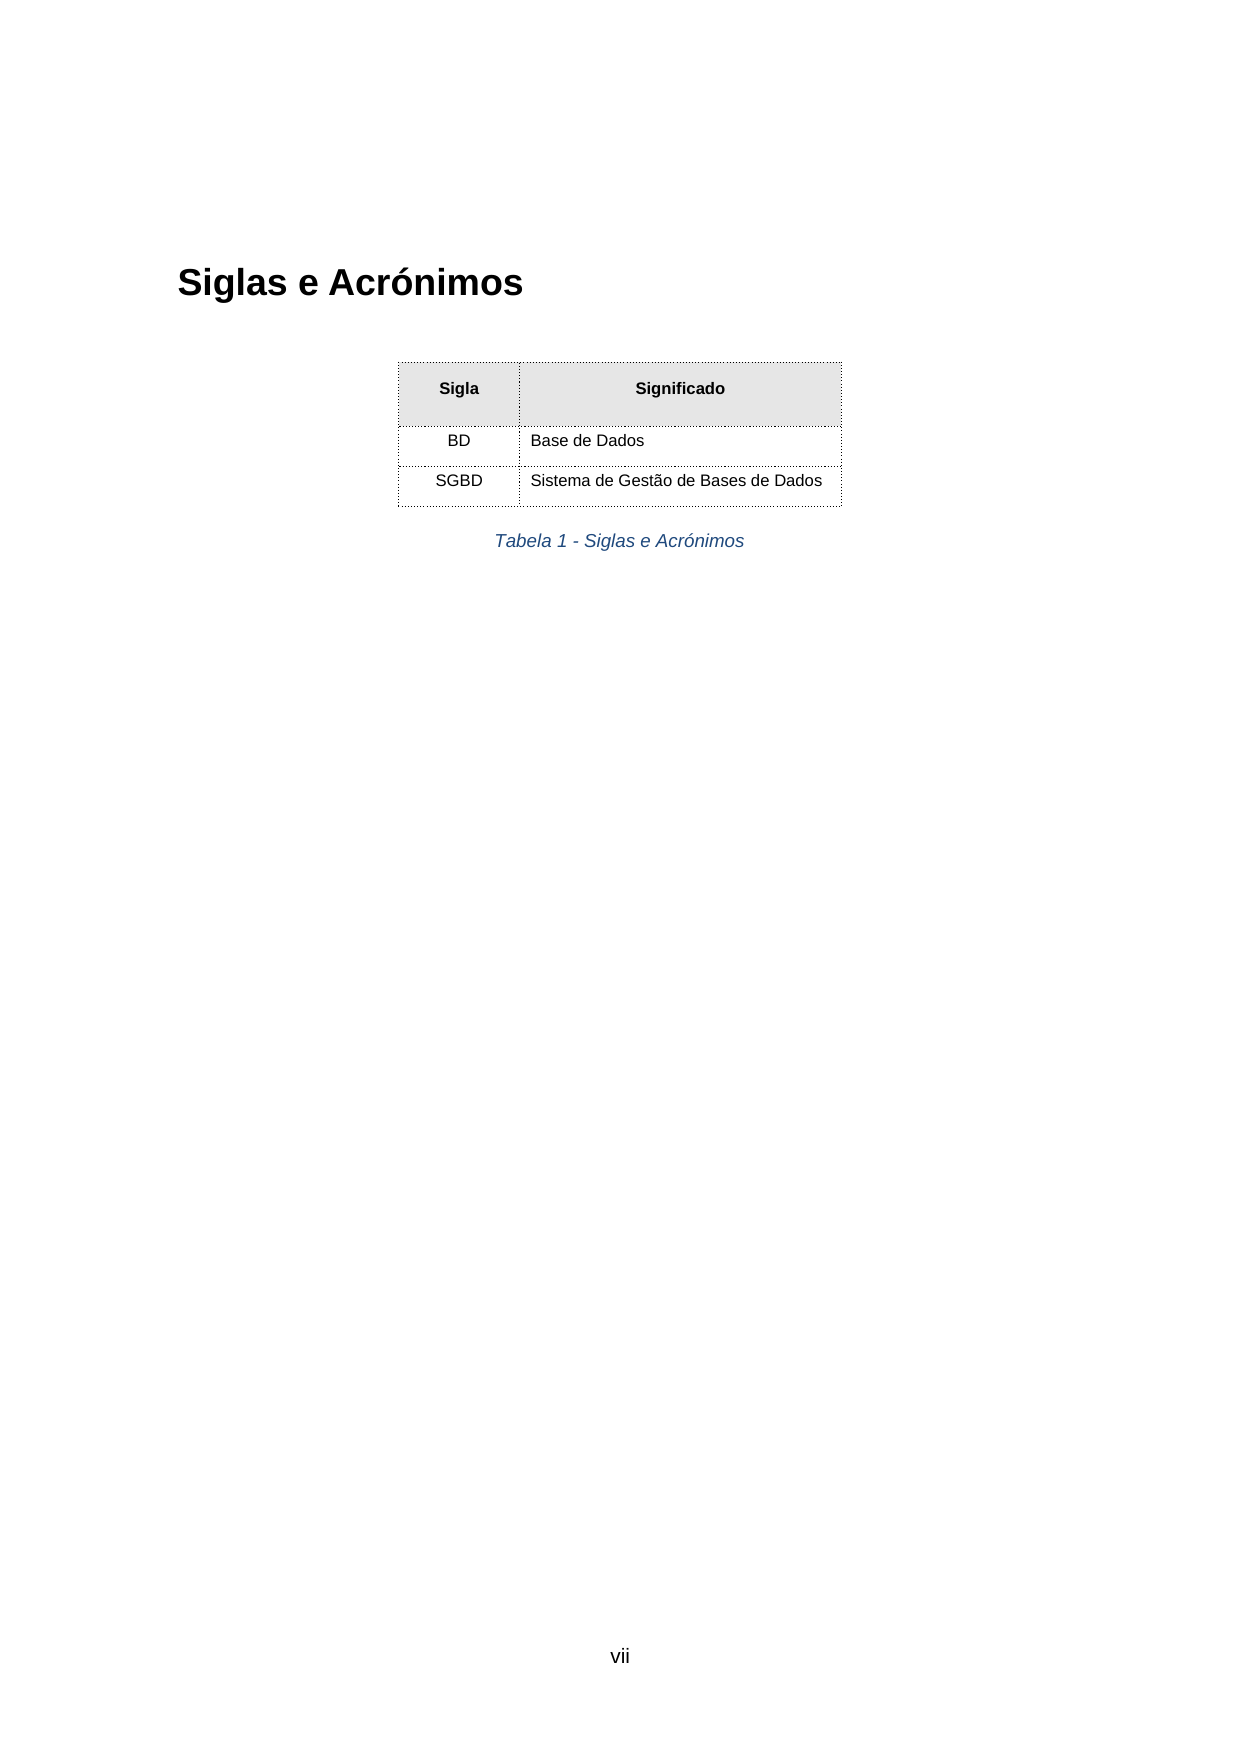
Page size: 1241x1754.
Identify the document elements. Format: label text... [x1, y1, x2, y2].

table_cell BD [399, 426, 519, 466]
table_cell SGBD [399, 466, 519, 506]
subtitle Siglas e Acrónimos [177, 260, 1063, 303]
table_cell Sistema de Gestão de Bases de Dados [519, 466, 841, 506]
table_header Significado [519, 362, 841, 426]
table_header Sigla [399, 362, 519, 426]
table_cell Base de Dados [519, 426, 841, 466]
text Tabela 1 - Siglas e Acrónimos [177, 529, 1063, 551]
